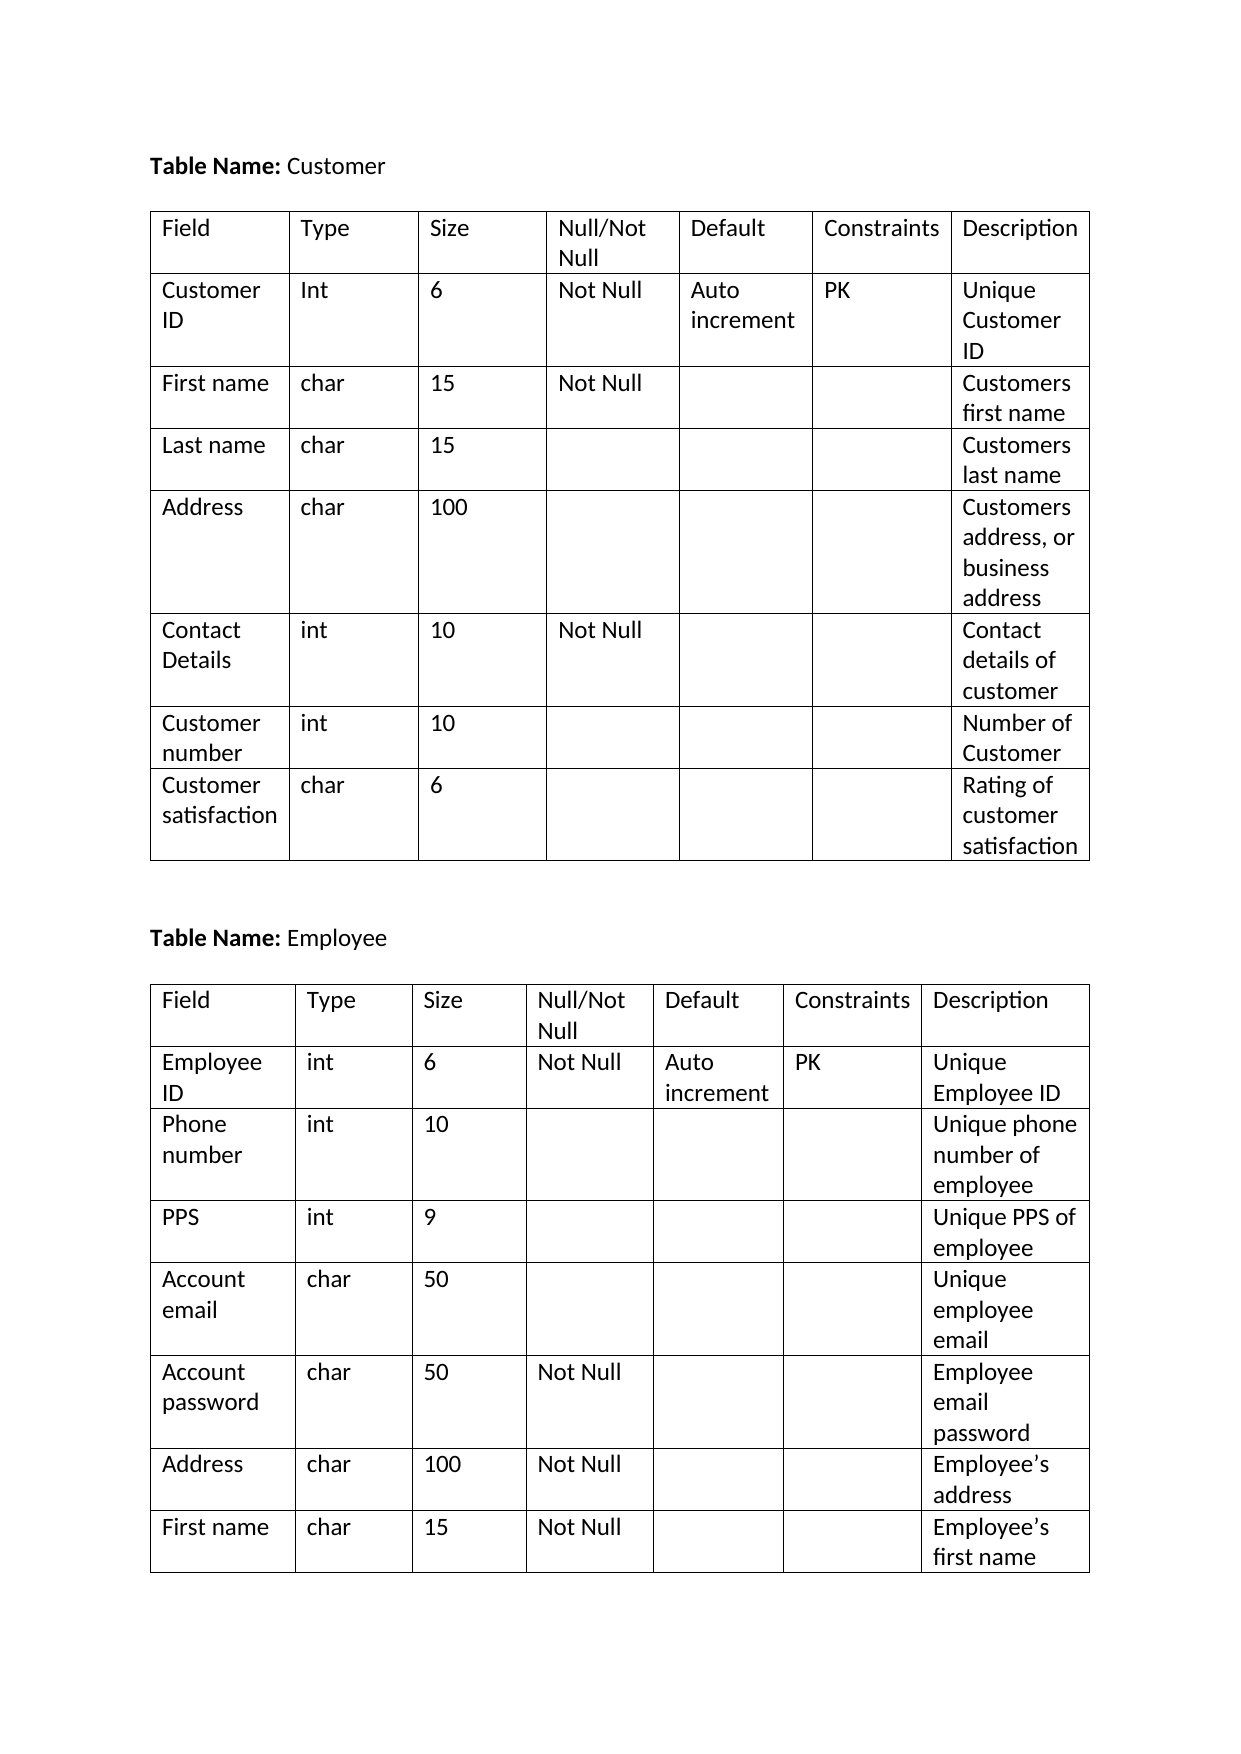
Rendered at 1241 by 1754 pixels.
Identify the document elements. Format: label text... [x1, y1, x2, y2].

table_header Constraints [784, 985, 921, 1046]
table_header Type [290, 212, 418, 273]
table_cell 6 [419, 274, 546, 366]
table_header Constraints [813, 212, 951, 273]
table_cell 50 [413, 1356, 526, 1447]
table_cell Contact details of customer [952, 614, 1089, 706]
text Table Name: Customer [150, 150, 1090, 181]
table_cell [784, 1511, 921, 1572]
table_cell Not Null [527, 1047, 653, 1108]
table_cell Unique PPS of employee [922, 1201, 1089, 1262]
table_cell Address [151, 1449, 295, 1509]
table_cell Customer satisfaction [151, 769, 289, 860]
table_cell Employee ID [151, 1047, 295, 1108]
table_cell First name [151, 1511, 295, 1572]
table_cell char [296, 1449, 412, 1509]
table_cell Unique employee email [922, 1263, 1089, 1355]
table_cell [784, 1109, 921, 1200]
table_cell [680, 614, 812, 706]
table_cell [680, 491, 812, 613]
table_header Default [680, 212, 812, 273]
table_cell [813, 491, 951, 613]
table_cell Not Null [527, 1449, 653, 1509]
table_cell 15 [413, 1511, 526, 1572]
table_header Default [654, 985, 783, 1046]
table_cell Int [290, 274, 418, 366]
table_cell [527, 1263, 653, 1355]
table_cell [680, 707, 812, 768]
table_cell 100 [413, 1449, 526, 1509]
table_cell PK [813, 274, 951, 366]
table_cell 15 [419, 367, 546, 428]
table_header Size [413, 985, 526, 1046]
table_header Null/Not Null [527, 985, 653, 1046]
table_cell 6 [413, 1047, 526, 1108]
table_header Description [922, 985, 1089, 1046]
table_cell Unique phone number of employee [922, 1109, 1089, 1200]
table_cell int [296, 1201, 412, 1262]
table_cell Account email [151, 1263, 295, 1355]
table_cell int [296, 1047, 412, 1108]
table_cell char [290, 367, 418, 428]
table_cell [547, 491, 679, 613]
table_cell Address [151, 491, 289, 613]
table_cell Not Null [547, 614, 679, 706]
table_cell PK [784, 1047, 921, 1108]
table_cell [680, 367, 812, 428]
table_cell Not Null [527, 1356, 653, 1447]
table_cell [547, 429, 679, 490]
table_cell [813, 707, 951, 768]
table_cell 10 [419, 614, 546, 706]
table_cell Unique Employee ID [922, 1047, 1089, 1108]
table_cell char [290, 491, 418, 613]
table_header Field [151, 212, 289, 273]
table_cell char [296, 1356, 412, 1447]
table_cell Number of Customer [952, 707, 1089, 768]
table_cell [547, 707, 679, 768]
table_cell char [290, 769, 418, 860]
table_cell Rating of customer satisfaction [952, 769, 1089, 860]
table_cell [813, 367, 951, 428]
table_cell 100 [419, 491, 546, 613]
table_cell Not Null [547, 274, 679, 366]
table_header Null/Not Null [547, 212, 679, 273]
table_cell [680, 429, 812, 490]
table_cell int [290, 707, 418, 768]
table_cell Not Null [527, 1511, 653, 1572]
table_cell [813, 614, 951, 706]
table_cell [547, 769, 679, 860]
table_cell [527, 1201, 653, 1262]
table_cell [680, 769, 812, 860]
table_cell char [296, 1511, 412, 1572]
table_cell 15 [419, 429, 546, 490]
table_cell Not Null [547, 367, 679, 428]
table_cell [784, 1449, 921, 1509]
table_header Type [296, 985, 412, 1046]
table_cell int [296, 1109, 412, 1200]
table_cell [654, 1449, 783, 1509]
table_cell Account password [151, 1356, 295, 1447]
table_cell Employee’s address [922, 1449, 1089, 1509]
table_cell Last name [151, 429, 289, 490]
table_cell [654, 1511, 783, 1572]
table_header Field [151, 985, 295, 1046]
table_cell Employee’s first name [922, 1511, 1089, 1572]
table_cell Phone number [151, 1109, 295, 1200]
table_cell [784, 1356, 921, 1447]
text Table Name: Employee [150, 922, 1090, 953]
table_cell Auto increment [680, 274, 812, 366]
table_cell Employee email password [922, 1356, 1089, 1447]
table_cell 50 [413, 1263, 526, 1355]
table_cell First name [151, 367, 289, 428]
table_cell 6 [419, 769, 546, 860]
table_cell [813, 429, 951, 490]
table_cell 10 [419, 707, 546, 768]
table_cell [654, 1356, 783, 1447]
table_cell [654, 1201, 783, 1262]
table_cell Customers last name [952, 429, 1089, 490]
table_cell Auto increment [654, 1047, 783, 1108]
table_cell PPS [151, 1201, 295, 1262]
table_cell Customers address, or business address [952, 491, 1089, 613]
table_header Size [419, 212, 546, 273]
table_cell [654, 1263, 783, 1355]
table_cell [527, 1109, 653, 1200]
table_cell Customer number [151, 707, 289, 768]
table_cell Customer ID [151, 274, 289, 366]
table_cell Unique Customer ID [952, 274, 1089, 366]
table_cell int [290, 614, 418, 706]
table_cell [784, 1201, 921, 1262]
table_cell [784, 1263, 921, 1355]
table_cell Contact Details [151, 614, 289, 706]
table_cell Customers first name [952, 367, 1089, 428]
table_cell [654, 1109, 783, 1200]
table_cell 10 [413, 1109, 526, 1200]
table_header Description [952, 212, 1089, 273]
table_cell char [290, 429, 418, 490]
table_cell [813, 769, 951, 860]
table_cell char [296, 1263, 412, 1355]
table_cell 9 [413, 1201, 526, 1262]
